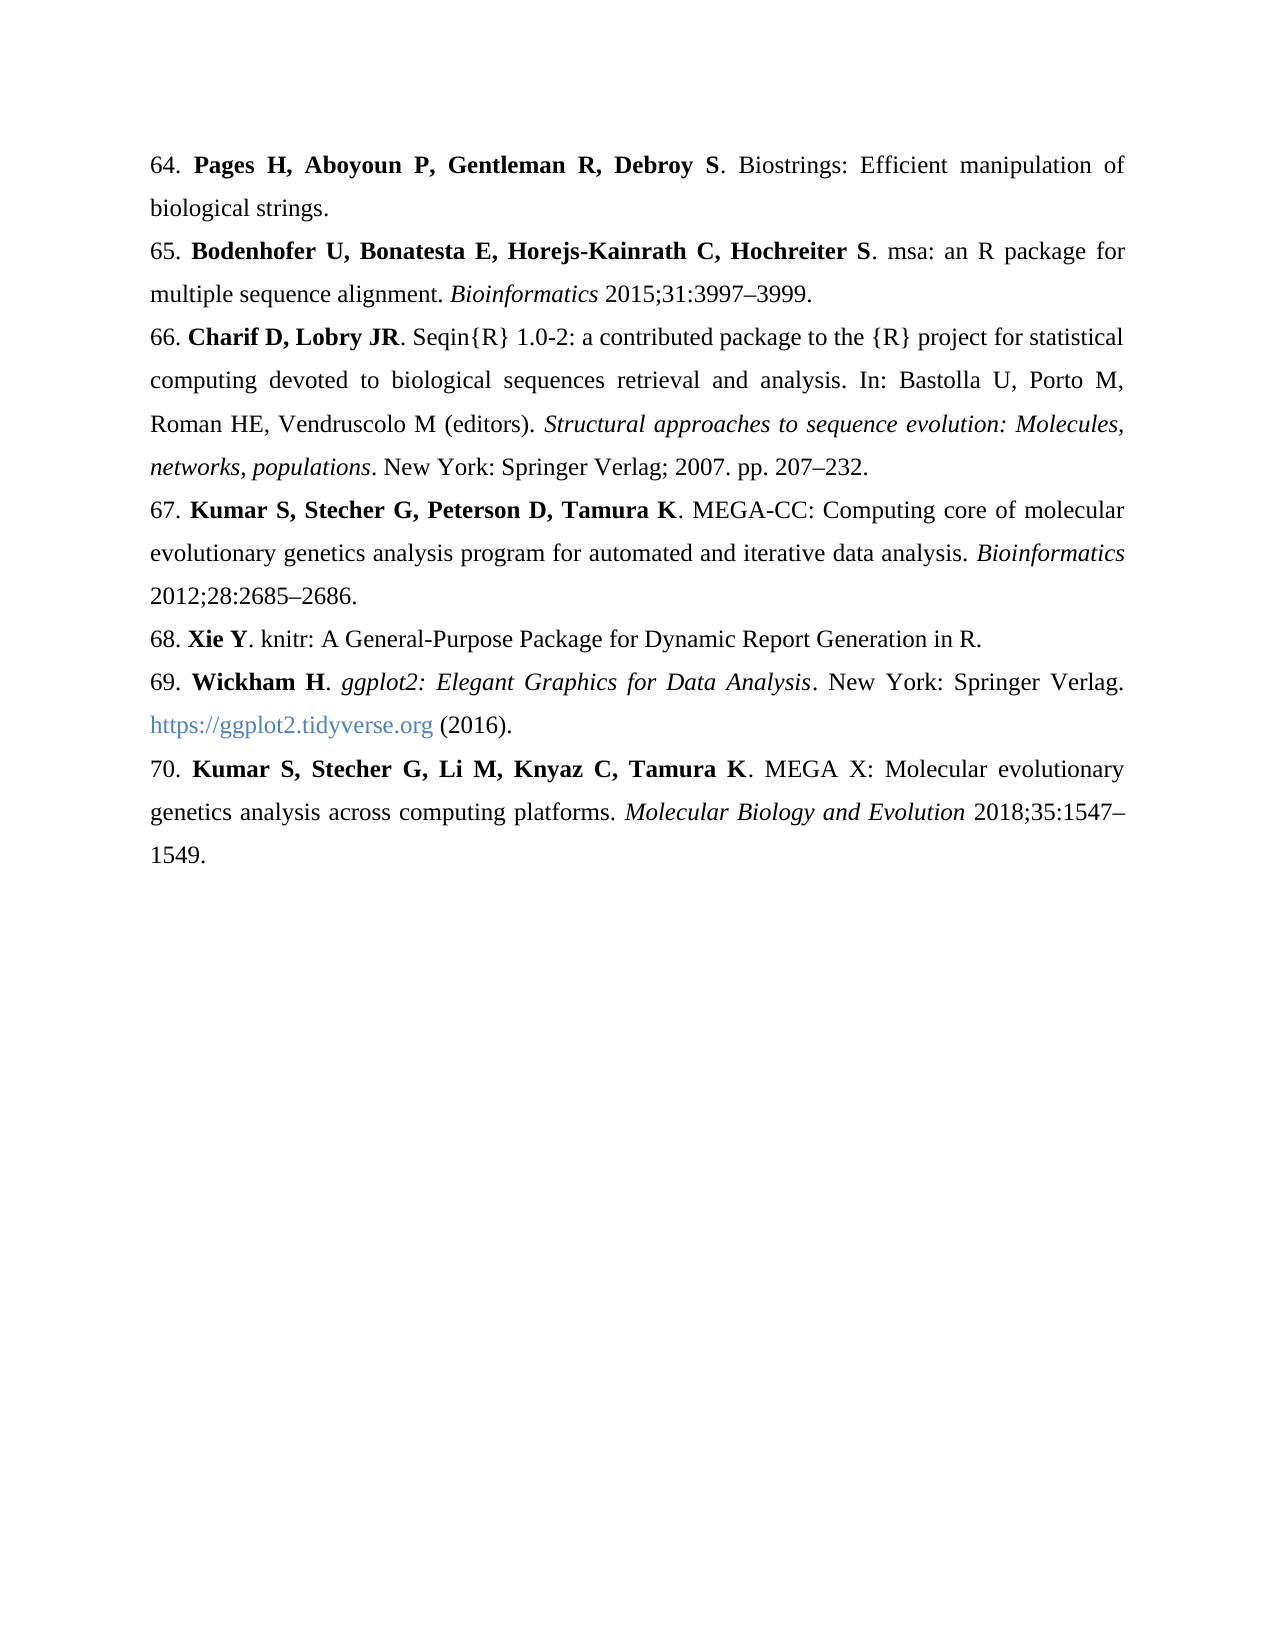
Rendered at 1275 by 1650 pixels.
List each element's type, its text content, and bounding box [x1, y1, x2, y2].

text 66. Charif D, Lobry JR. Seqin{R} 1.0-2: a contributed package to the {R} project for statistical computing devoted to biological sequences retrieval and analysis. In: Bastolla U, Porto M, Roman HE, Vendruscolo M (editors). Structural approaches to sequence evolution: Molecules, networks, populations. New York: Springer Verlag; 2007. pp. 207–232. [150, 322, 1125, 481]
text 67. Kumar S, Stecher G, Peterson D, Tamura K. MEGA-CC: Computing core of molecular evolutionary genetics analysis program for automated and iterative data analysis. Bioinformatics 2012;28:2685–2686. [150, 495, 1125, 610]
text 69. Wickham H. ggplot2: Elegant Graphics for Data Analysis. New York: Springer Verlag. https://ggplot2.tidyverse.org (2016). [150, 667, 1125, 739]
text 65. Bodenhofer U, Bonatesta E, Horejs-Kainrath C, Hochreiter S. msa: an R package for multiple sequence alignment. Bioinformatics 2015;31:3997–3999. [150, 236, 1125, 308]
text 68. Xie Y. knitr: A General-Purpose Package for Dynamic Report Generation in R. [150, 624, 1125, 653]
text 70. Kumar S, Stecher G, Li M, Knyaz C, Tamura K. MEGA X: Molecular evolutionary genetics analysis across computing platforms. Molecular Biology and Evolution 2018;35:1547–1549. [150, 754, 1125, 869]
text 64. Pages H, Aboyoun P, Gentleman R, Debroy S. Biostrings: Efficient manipulation of biological strings. [150, 150, 1125, 222]
